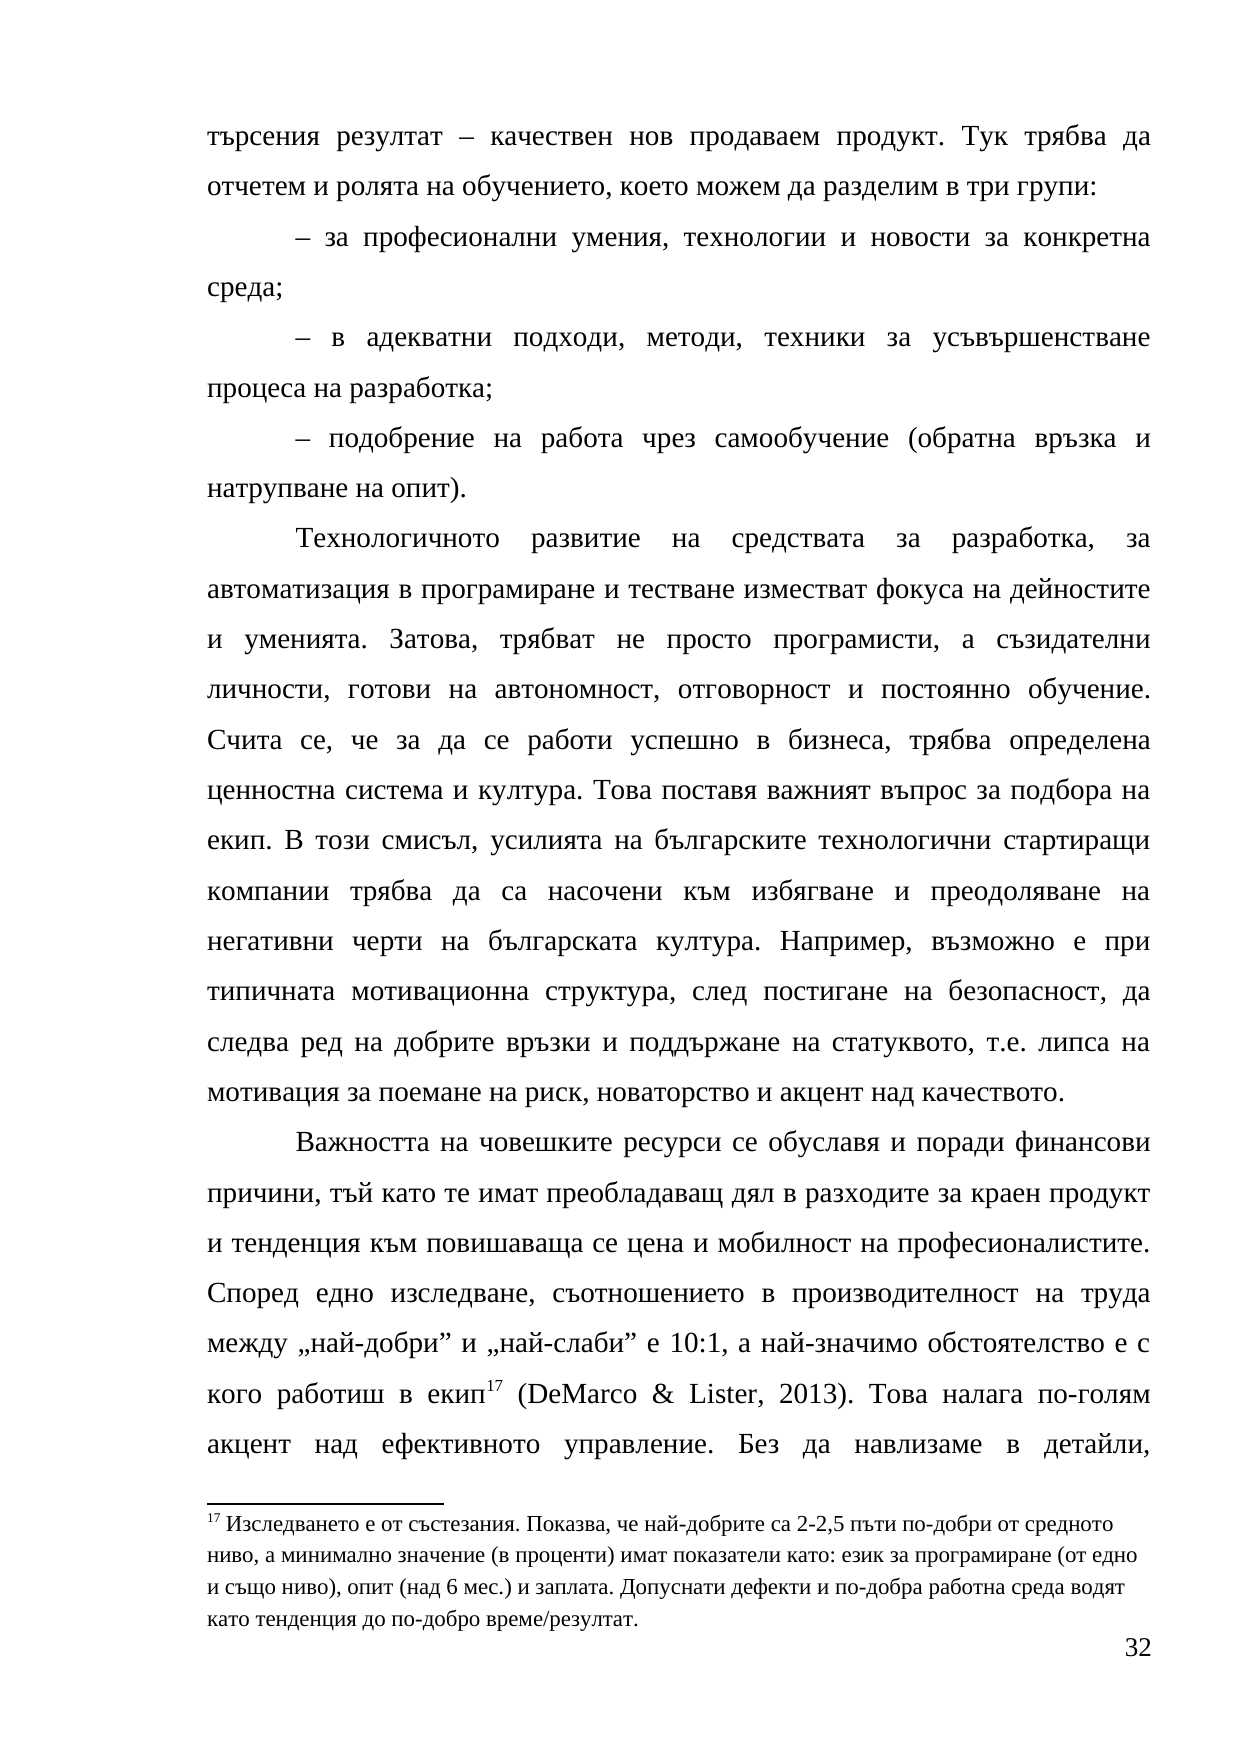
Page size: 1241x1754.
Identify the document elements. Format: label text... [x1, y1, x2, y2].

text – в адекватни подходи, методи, техники за усъвършенстване процеса на разработка; [207, 319, 1152, 403]
text – подобрение на работа чрез самообучение (обратна връзка и натрупване на опит). [207, 420, 1152, 504]
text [207, 1124, 1152, 1460]
text – за професионални умения, технологии и новости за конкретна среда; [207, 219, 1152, 303]
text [207, 118, 1152, 202]
text Технологичното развитие на средствата за разработка, за автоматизация в програмиране и тестване изместват фокуса на дейностите и уменията. Затова, трябват не просто програмисти, а съзидателни личности, готови на автономност, отговорност и постоянно обучение. Счита се, че за да се работи успешно в бизнеса, трябва определена ценностна система и култура. Това поставя важният въпрос за подбора на екип. В този смисъл, усилията на българските технологични стартиращи компании трябва да са насочени към избягване и преодоляване на негативни черти на българската култура. Например, възможно е при типичната мотивационна структура, след постигане на безопасност, да следва ред на добрите връзки и поддържане на статуквото, т.е. липса на мотивация за поемане на риск, новаторство и акцент над качеството. [207, 521, 1152, 1108]
